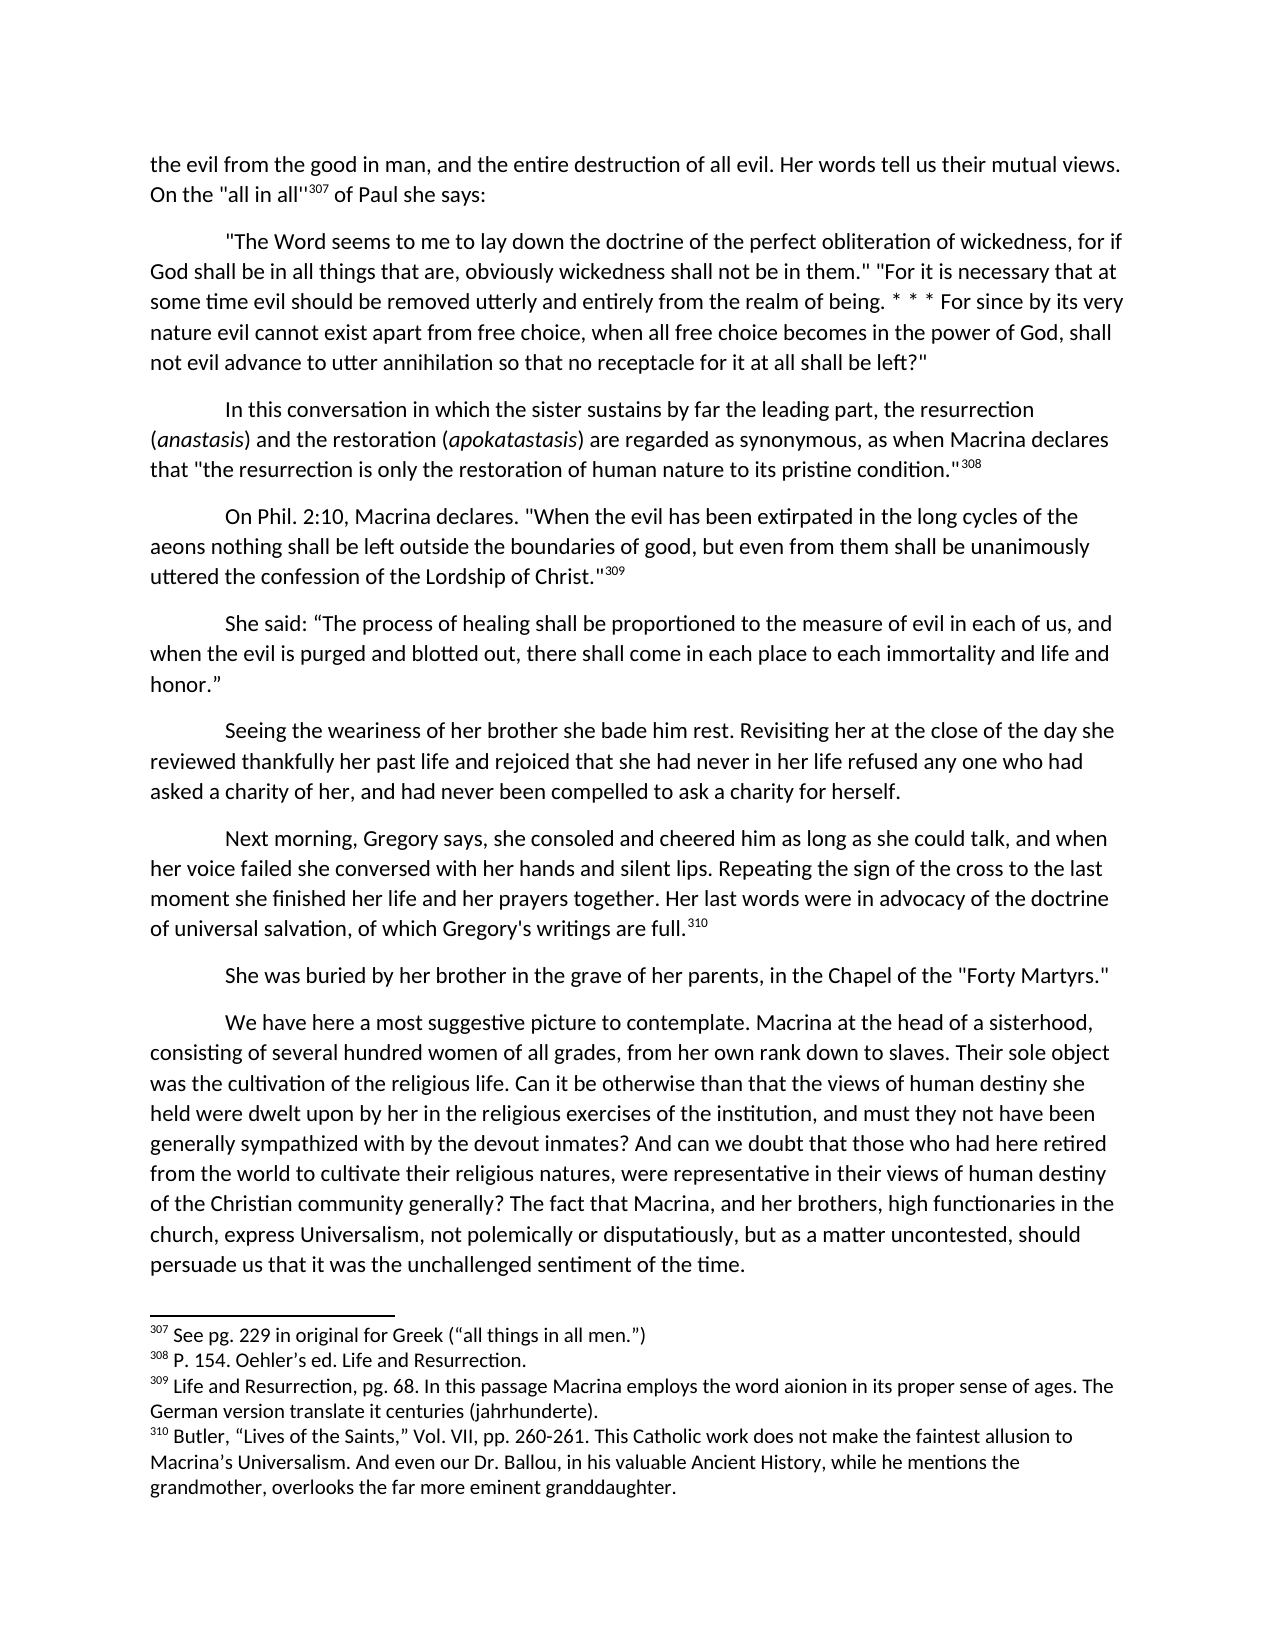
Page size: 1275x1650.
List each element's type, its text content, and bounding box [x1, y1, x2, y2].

text Next morning, Gregory says, she consoled and cheered him as long as she could talk, and when her voice failed she conversed with her hands and silent lips. Repeating the sign of the cross to the last moment she finished her life and her prayers together. Her last words were in advocacy of the doctrine of universal salvation, of which Gregory's writings are full. [150, 824, 1125, 943]
text "The Word seems to me to lay down the doctrine of the perfect obliteration of wickedness, for if God shall be in all things that are, obviously wickedness shall not be in them." "For it is necessary that at some time evil should be removed utterly and entirely from the realm of being. * * * For since by its very nature evil cannot exist apart from free choice, when all free choice becomes in the power of God, shall not evil advance to utter annihilation so that no receptacle for it at all shall be left?" [150, 227, 1125, 376]
text On Phil. 2:10, Macrina declares. "When the evil has been extirpated in the long cycles of the aeons nothing shall be left outside the boundaries of good, but even from them shall be unanimously uttered the confession of the Lordship of Christ." [150, 502, 1125, 591]
text She said: “The process of healing shall be proportioned to the measure of evil in each of us, and when the evil is purged and blotted out, there shall come in each place to each immortality and life and honor.” [150, 609, 1125, 698]
text Seeing the weariness of her brother she bade him rest. Revisiting her at the close of the day she reviewed thankfully her past life and rejoiced that she had never in her life refused any one who had asked a charity of her, and had never been compelled to ask a charity for herself. [150, 717, 1125, 805]
text She was buried by her brother in the grave of her parents, in the Chapel of the "Forty Martyrs." [150, 961, 1125, 989]
